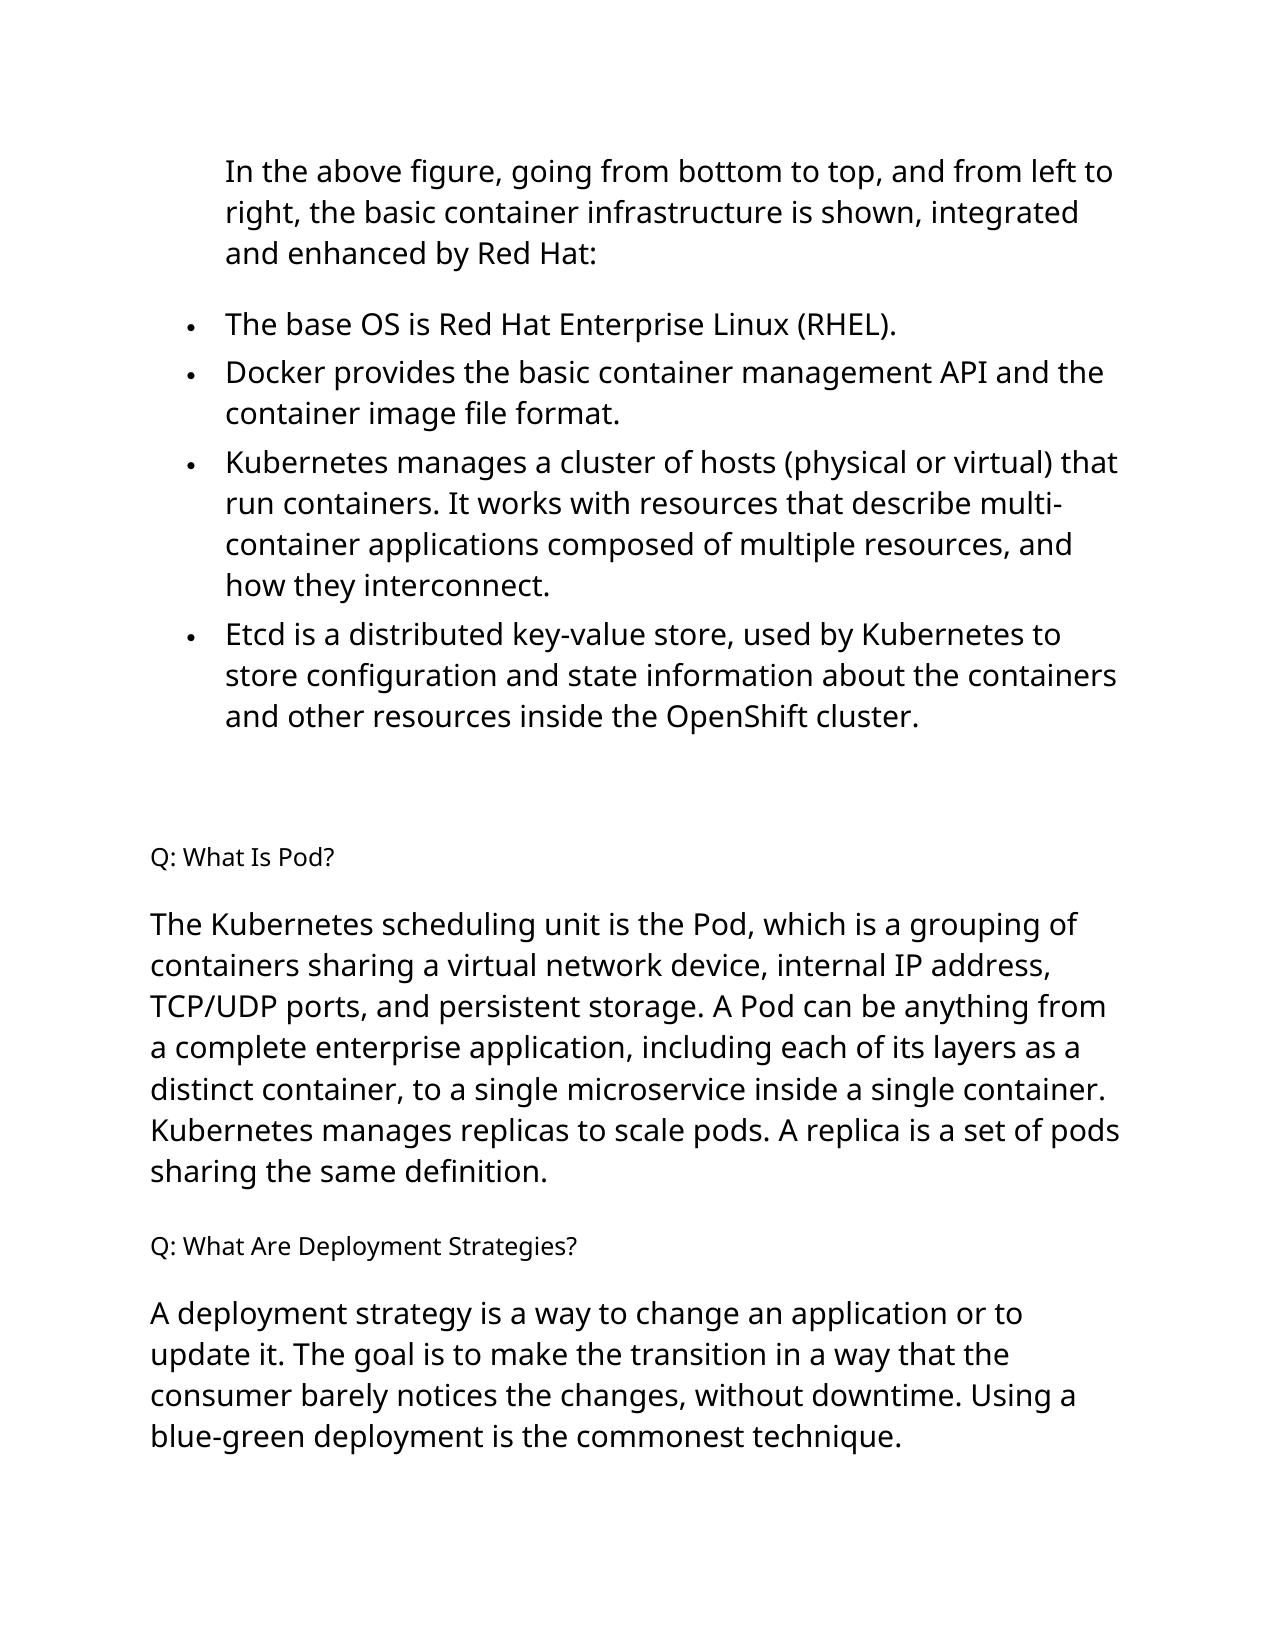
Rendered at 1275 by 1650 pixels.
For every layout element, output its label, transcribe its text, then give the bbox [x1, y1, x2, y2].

list Docker provides the basic container management API and the container image file format. [187, 351, 1125, 433]
text The Kubernetes scheduling unit is the Pod, which is a grouping of containers sharing a virtual network device, internal IP address, TCP/UDP ports, and persistent storage. A Pod can be anything from a complete enterprise application, including each of its layers as a distinct container, to a single microservice inside a single container. Kubernetes manages replicas to scale pods. A replica is a set of pods sharing the same definition. [150, 903, 1125, 1191]
list Kubernetes manages a cluster of hosts (physical or virtual) that run containers. It works with resources that describe multi-container applications composed of multiple resources, and how they interconnect. [187, 441, 1125, 606]
list Etcd is a distributed key-value store, used by Kubernetes to store configuration and state information about the containers and other resources inside the OpenShift cluster. [187, 613, 1125, 737]
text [150, 1292, 1125, 1498]
list The base OS is Red Hat Enterprise Linux (RHEL). [187, 303, 1125, 344]
subtitle Q: What Are Deployment Strategies? [150, 1229, 1125, 1263]
text In the above figure, going from bottom to top, and from left to right, the basic container infrastructure is shown, integrated and enhanced by Red Hat: [225, 150, 1125, 273]
subtitle Q: What Is Pod? [150, 840, 1125, 874]
